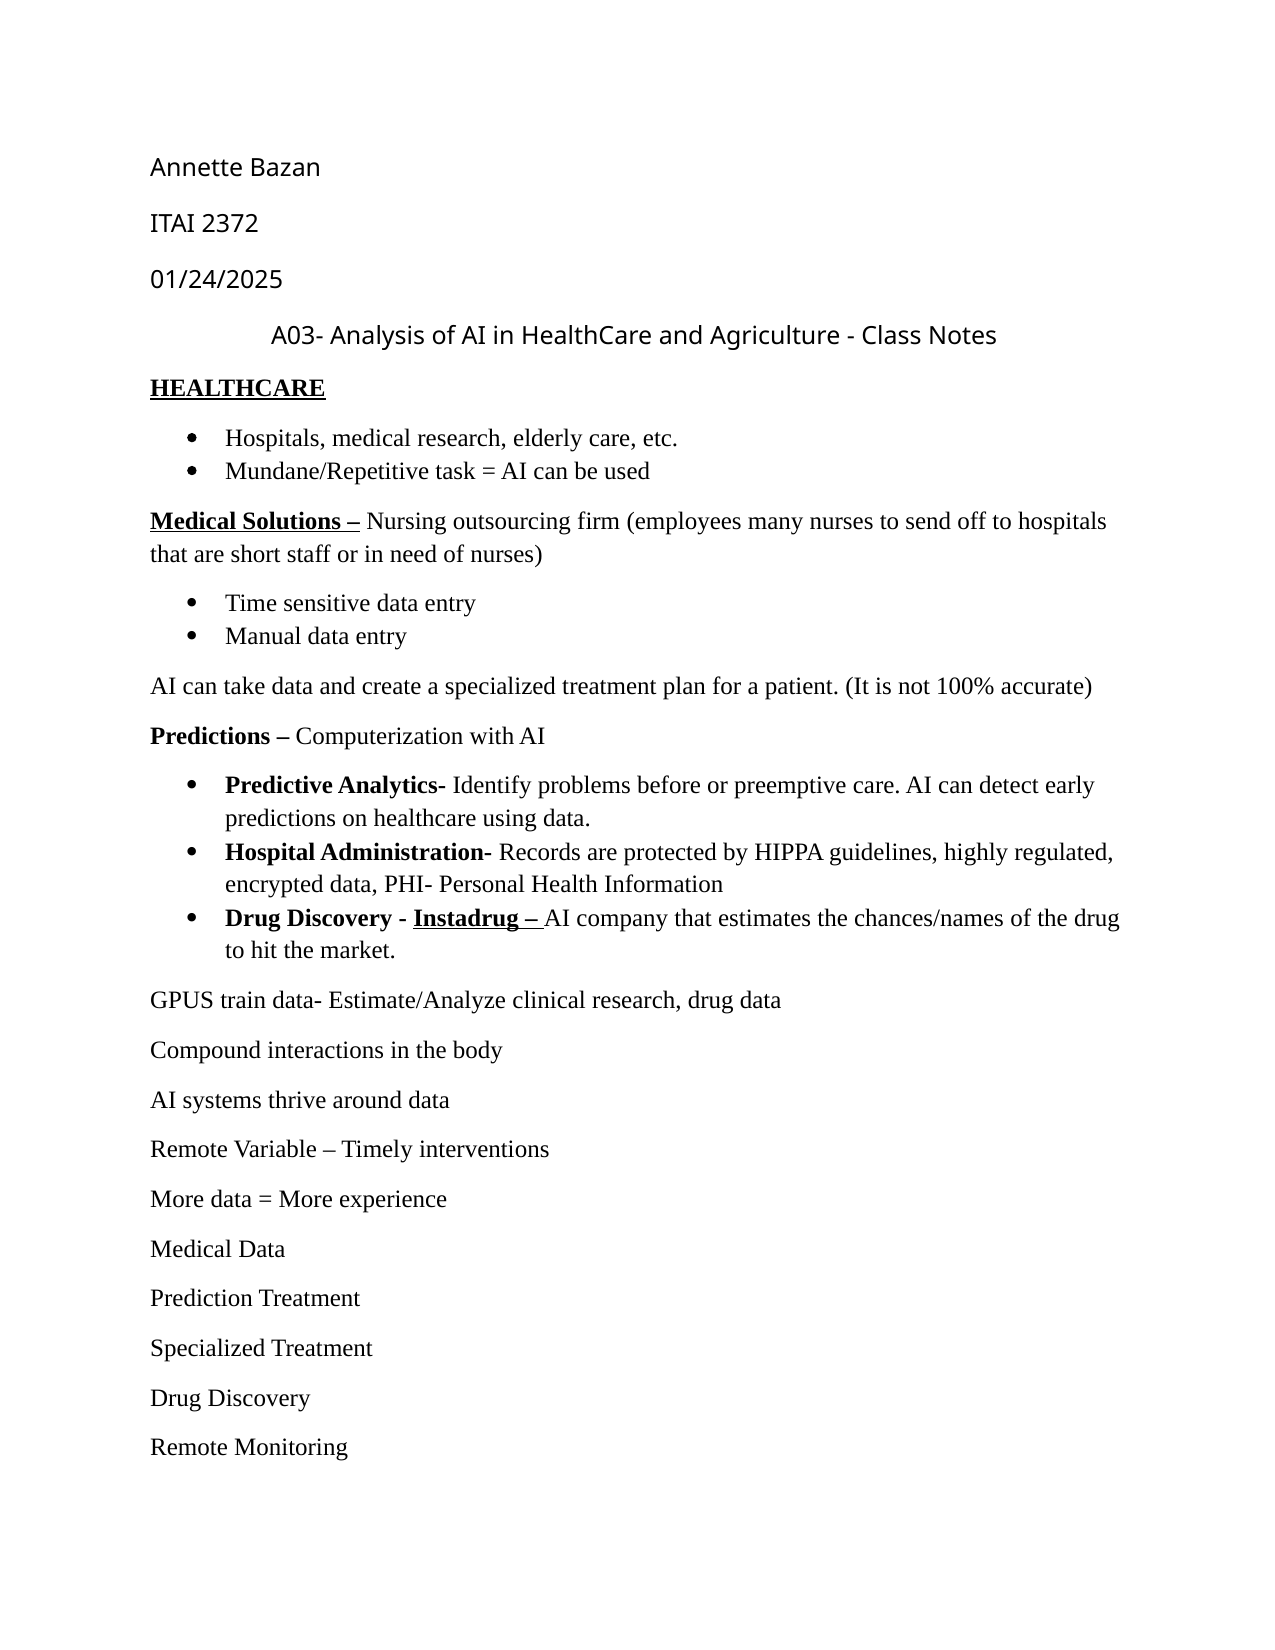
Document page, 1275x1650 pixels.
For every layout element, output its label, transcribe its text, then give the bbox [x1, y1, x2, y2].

text Drug Discovery [150, 1383, 1125, 1412]
text GPUS train data- Estimate/Analyze clinical research, drug data [150, 985, 1125, 1014]
list Predictive Analytics- Identify problems before or preemptive care. AI can detect early predictions on healthcare using data. [187, 771, 1125, 832]
text Predictions – Computerization with AI [150, 721, 1125, 749]
text AI can take data and create a specialized treatment plan for a patient. (It is not 100% accurate) [150, 671, 1125, 700]
list Drug Discovery - Instadrug – AI company that estimates the chances/names of the drug to hit the market. [187, 903, 1125, 964]
list Mundane/Repetitive task = AI can be used [187, 456, 1125, 485]
text More data = More experience [150, 1184, 1125, 1213]
text ITAI 2372 [150, 206, 1125, 240]
text Medical Data [150, 1234, 1125, 1262]
list Manual data entry [187, 621, 1125, 650]
text Prediction Treatment [150, 1283, 1125, 1312]
list Hospital Administration- Records are protected by HIPPA guidelines, highly regulated, encrypted data, PHI- Personal Health Information [187, 837, 1125, 898]
list Hospitals, medical research, elderly care, etc. [187, 423, 1125, 452]
text Compound interactions in the body [150, 1035, 1125, 1064]
text Medical Solutions – Nursing outsourcing firm (employees many nurses to send off to hospitals that are short staff or in need of nurses) [150, 506, 1125, 567]
text Specialized Treatment [150, 1333, 1125, 1362]
text Annette Bazan [150, 150, 1125, 184]
text Remote Variable – Timely interventions [150, 1134, 1125, 1163]
text HEALTHCARE [150, 373, 1125, 402]
list Time sensitive data entry [187, 588, 1125, 617]
text Remote Monitoring [150, 1432, 1125, 1461]
text A03- Analysis of AI in HealthCare and Agriculture - Class Notes [150, 317, 1125, 352]
text 01/24/2025 [150, 262, 1125, 296]
text AI systems thrive around data [150, 1085, 1125, 1113]
